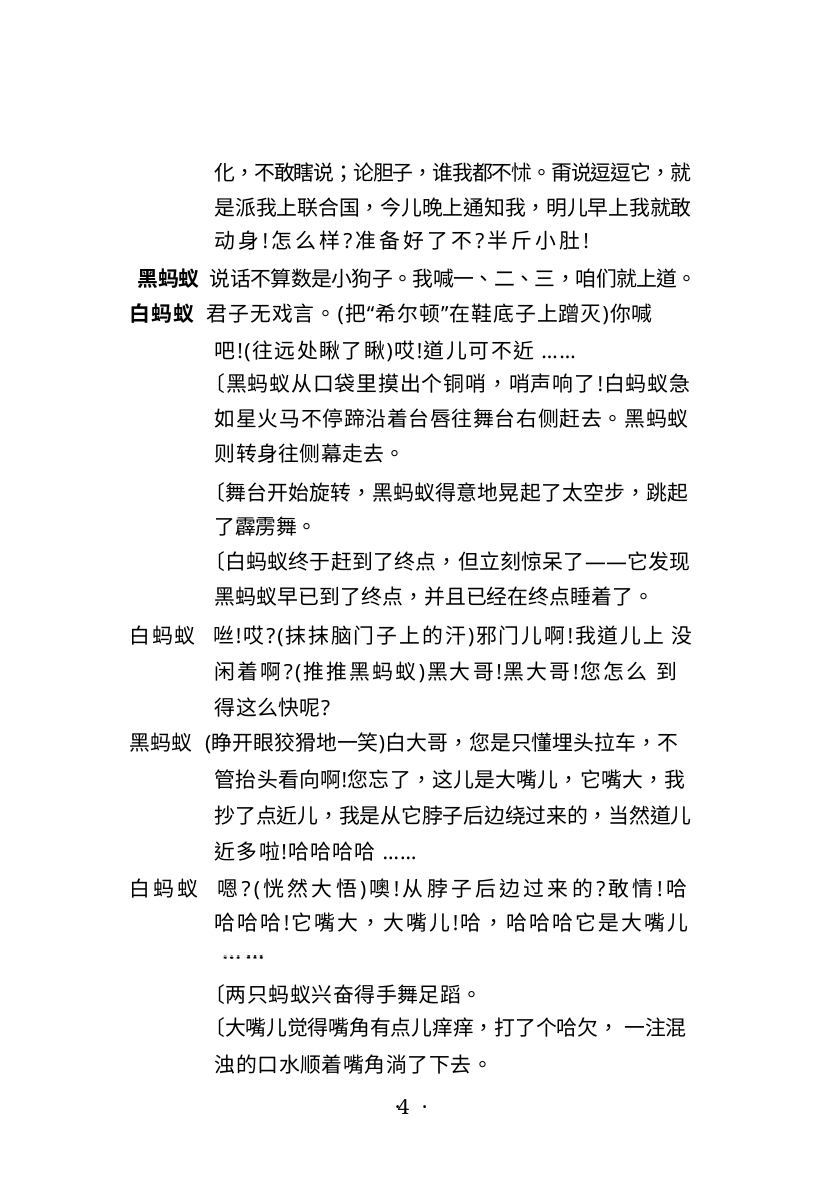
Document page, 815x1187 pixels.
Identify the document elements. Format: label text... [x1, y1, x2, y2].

text 〔黑蚂蚁从口袋里摸出个铜哨，哨声响了!白蚂蚁急 如星火马不停蹄沿着台唇往舞台右侧赶去。黑蚂蚁 则转身往侧幕走去。 [204, 369, 690, 467]
text 黑蚂蚁 说话不算数是小狗子。我喊一、二、三，咱们就上道。 [122, 266, 698, 292]
text 吧!(往远处瞅了瞅)哎!道儿可不近 …… [214, 336, 698, 364]
text 〔舞台开始旋转，黑蚂蚁得意地晃起了太空步，跳起 了霹雳舞。 [204, 478, 690, 541]
text 〔两只蚂蚁兴奋得手舞足蹈。 [204, 981, 698, 1008]
text 化，不敢瞎说；论胆子，谁我都不怵。甭说逗逗它，就 是派我上联合国，今儿晚上通知我，明儿早上我就敢 动身!怎么样?准备好了不?半斤小肚! [214, 158, 691, 255]
text 白蚂蚁 咝!哎?(抹抹脑门子上的汗)邪门儿啊!我道儿上 没闲着啊?(推推黑蚂蚁)黑大哥!黑大哥!您怎么 到得这么快呢? [129, 621, 693, 721]
picture [221, 952, 265, 959]
text 〔白蚂蚁终于赶到了终点，但立刻惊呆了——它发现 黑蚂蚁早已到了终点，并且已经在终点睡着了。 [204, 547, 691, 610]
text 白蚂蚁 君子无戏言。(把“希尔顿”在鞋底子上蹭灭)你喊 [129, 300, 698, 326]
text 〔大嘴儿觉得嘴角有点儿痒痒，打了个哈欠， 一注混 浊的口水顺着嘴角淌了下去。 [204, 1013, 693, 1078]
text 黑蚂蚁 (睁开眼狡猾地一笑)白大哥，您是只懂埋头拉车，不 管抬头看向啊!您忘了，这儿是大嘴儿，它嘴大，我 抄了点近儿，我是从它脖子后边绕过来的，当然道儿 近多啦!哈哈哈哈 …… [129, 728, 693, 866]
text 白蚂蚁 嗯?(恍然大悟)噢!从脖子后边过来的?敢情!哈 哈哈哈!它嘴大，大嘴儿!哈，哈哈哈它是大嘴儿 [129, 874, 695, 936]
